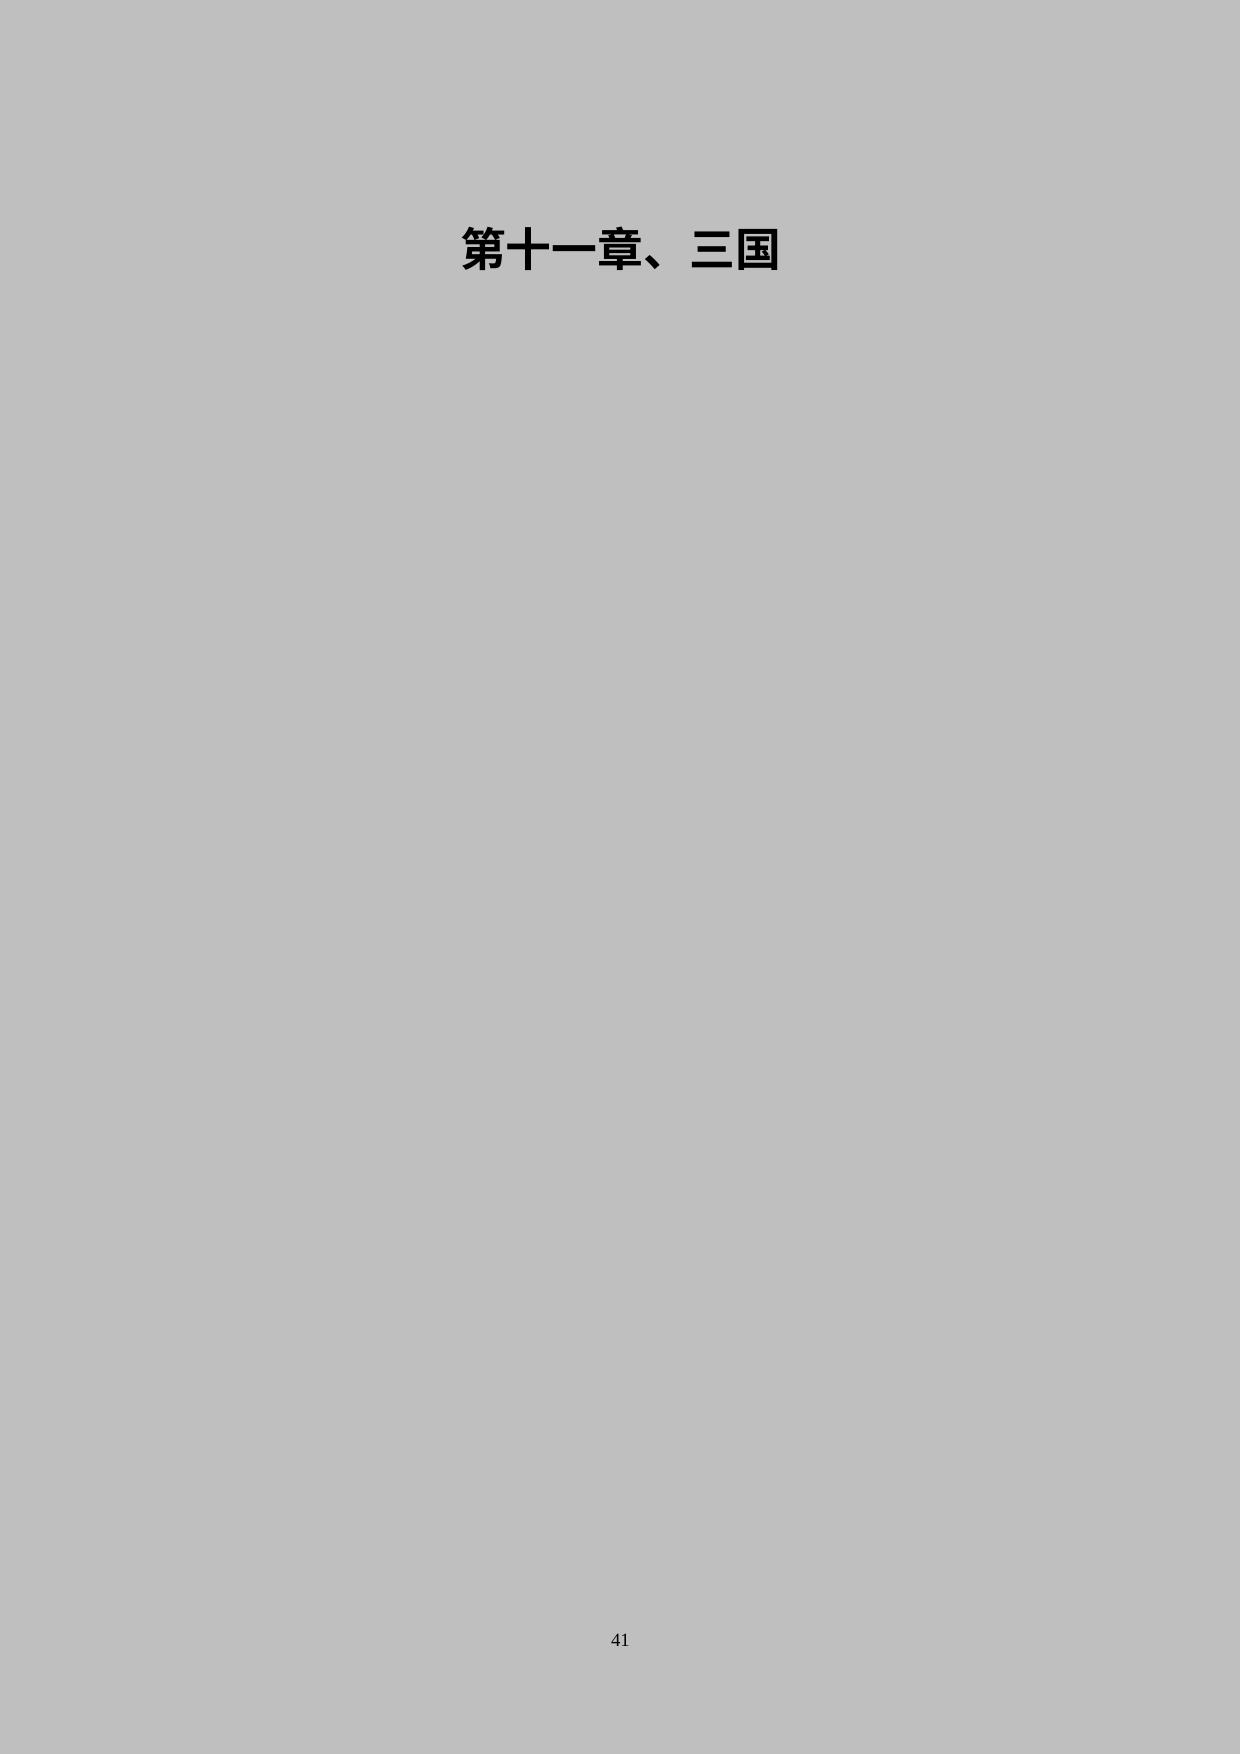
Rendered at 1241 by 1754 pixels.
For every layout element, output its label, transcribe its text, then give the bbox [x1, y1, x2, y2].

subtitle 三国 [187, 197, 1053, 295]
